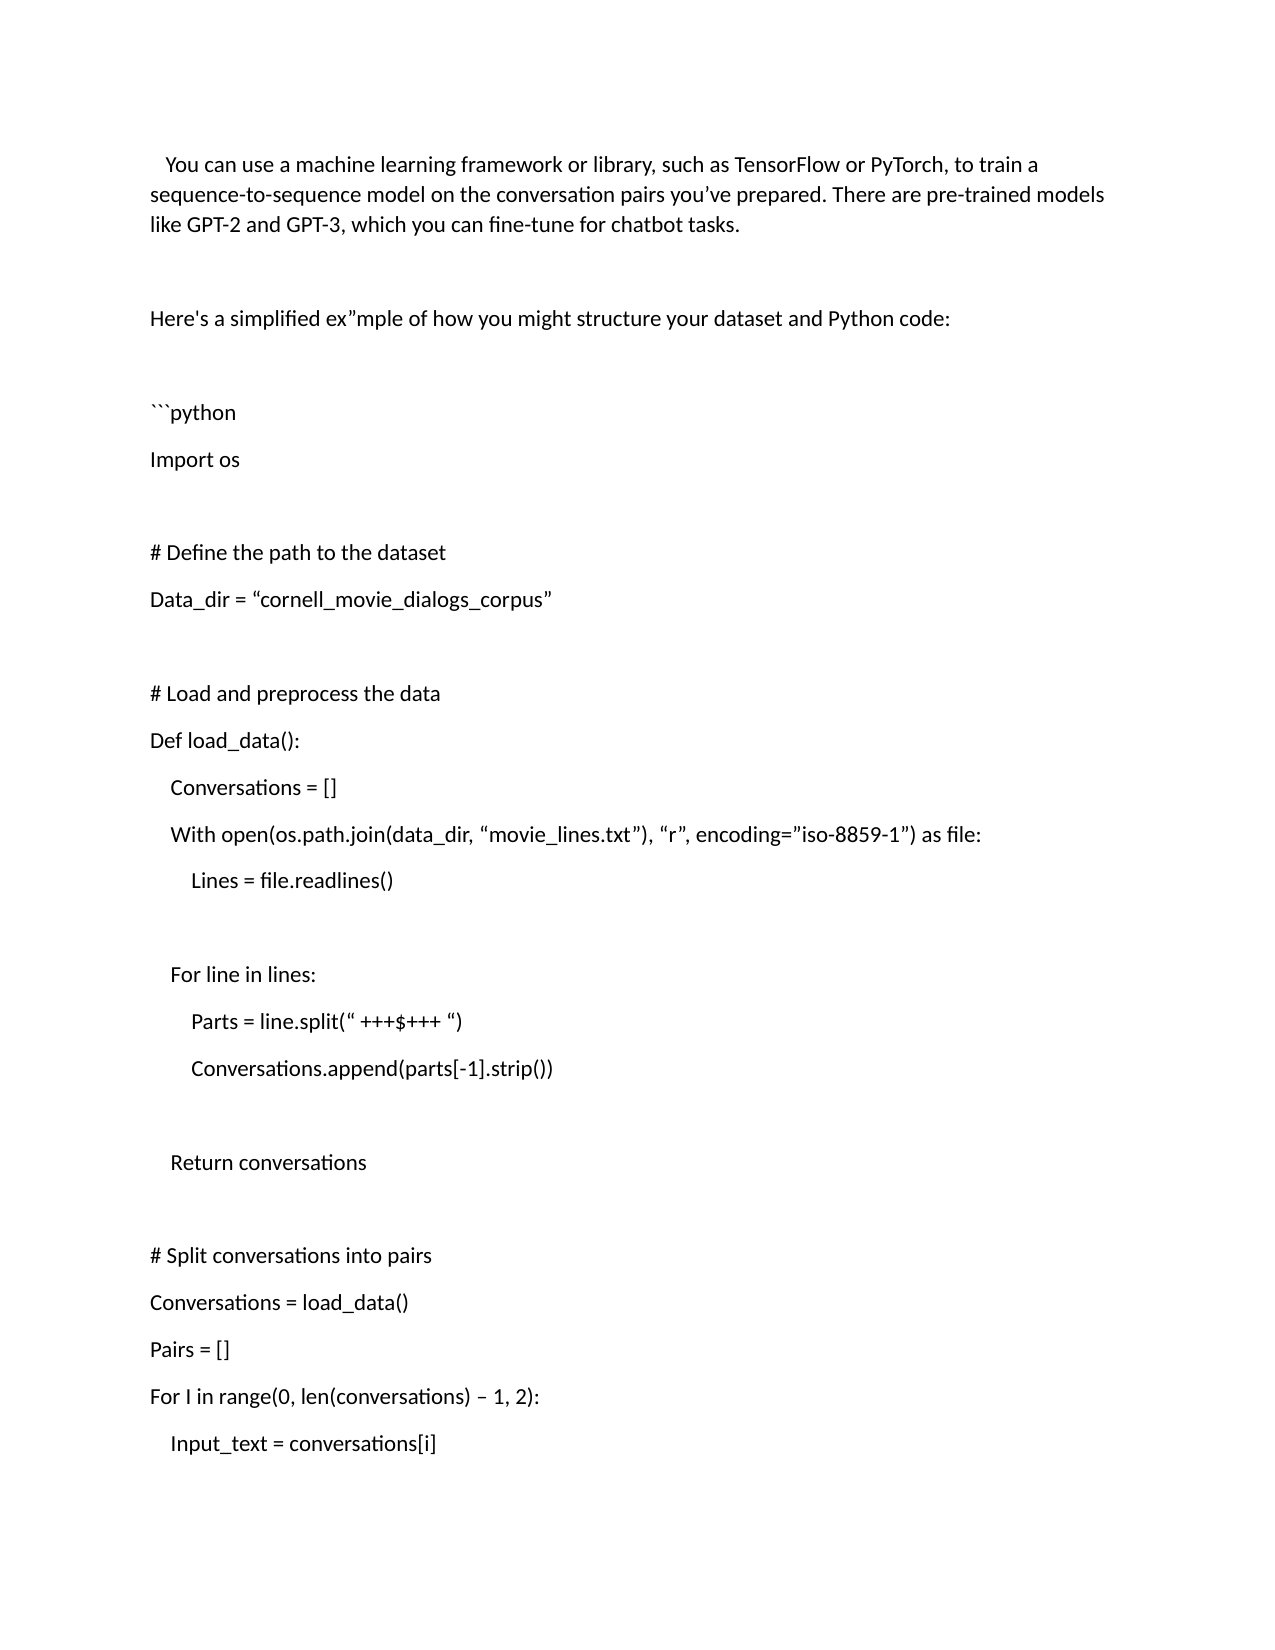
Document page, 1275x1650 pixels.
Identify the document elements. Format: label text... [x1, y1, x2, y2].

text # Define the path to the dataset [150, 538, 1125, 567]
text ```python [150, 398, 1125, 426]
text Def load_data(): [150, 726, 1125, 754]
text Data_dir = “cornell_movie_dialogs_corpus” [150, 585, 1125, 613]
text Conversations.append(parts[-1].strip()) [150, 1054, 1125, 1082]
text Here's a simplified ex”mple of how you might structure your dataset and Python code: [150, 304, 1125, 332]
text With open(os.path.join(data_dir, “movie_lines.txt”), “r”, encoding=”iso-8859-1”) as file: [150, 820, 1125, 848]
text For line in lines: [150, 960, 1125, 988]
text Return conversations [150, 1148, 1125, 1176]
text Parts = line.split(“ +++$+++ “) [150, 1007, 1125, 1035]
text # Load and preprocess the data [150, 679, 1125, 707]
text Input_text = conversations[i] [150, 1429, 1125, 1457]
text Conversations = [] [150, 773, 1125, 801]
text # Split conversations into pairs [150, 1242, 1125, 1270]
text Conversations = load_data() [150, 1288, 1125, 1317]
text Pairs = [] [150, 1335, 1125, 1363]
text Lines = file.readlines() [150, 867, 1125, 895]
text You can use a machine learning framework or library, such as TensorFlow or PyTorch, to train a sequence-to-sequence model on the conversation pairs you’ve prepared. There are pre-trained models like GPT-2 and GPT-3, which you can fine-tune for chatbot tasks. [150, 150, 1125, 238]
text Import os [150, 445, 1125, 473]
text For I in range(0, len(conversations) – 1, 2): [150, 1382, 1125, 1410]
